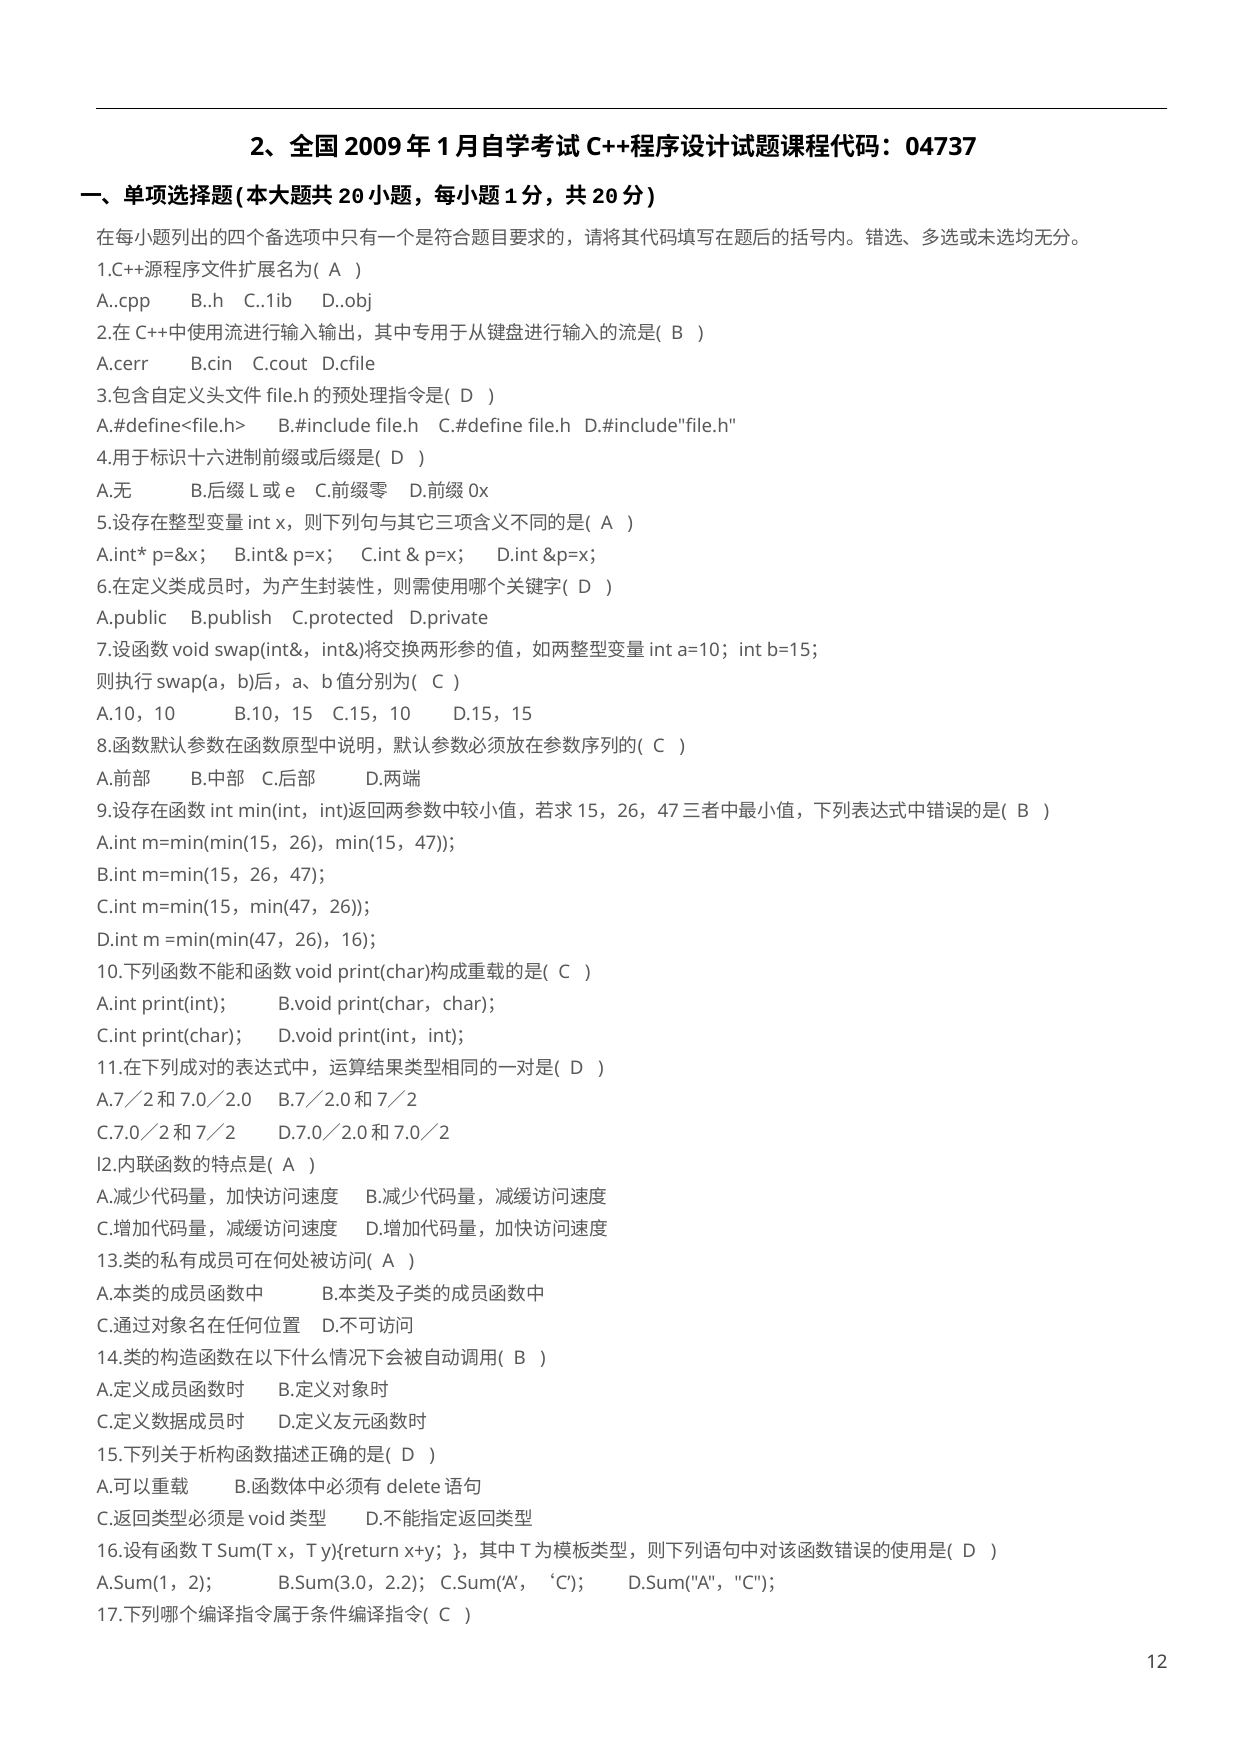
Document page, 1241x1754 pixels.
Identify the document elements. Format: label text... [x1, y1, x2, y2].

text 4.用于标识十六进制前缀或后缀是( D ) [96, 443, 1167, 470]
text 1.C++源程序文件扩展名为( A ) [96, 255, 1167, 282]
text A.可以重载 B.函数体中必须有delete语句 [96, 1471, 1167, 1498]
text 8.函数默认参数在函数原型中说明，默认参数必须放在参数序列的( C ) [96, 731, 1167, 758]
text C.增加代码量，减缓访问速度 D.增加代码量，加快访问速度 [96, 1214, 1167, 1241]
text 14.类的构造函数在以下什么情况下会被自动调用( B ) [96, 1343, 1167, 1370]
text D.int m =min(min(47，26)，16)； [96, 924, 1167, 951]
text 5.设存在整型变量int x，则下列句与其它三项含义不同的是( A ) [96, 507, 1167, 534]
text C.通过对象名在任何位置 D.不可访问 [96, 1310, 1167, 1338]
text 7.设函数void swap(int&，int&)将交换两形参的值，如两整型变量int a=10；int b=15； [96, 634, 1167, 662]
text 11.在下列成对的表达式中，运算结果类型相同的一对是( D ) [96, 1053, 1167, 1080]
text 9.设存在函数int min(int，int)返回两参数中较小值，若求15，26，47三者中最小值，下列表达式中错误的是( B ) [96, 795, 1167, 823]
text 3.包含自定义头文件file.h的预处理指令是( D ) [96, 380, 1167, 407]
text l2.内联函数的特点是( A ) [96, 1149, 1167, 1177]
text C.int m=min(15，min(47，26))； [96, 892, 1167, 919]
text A.int m=min(min(15，26)，min(15，47))； [96, 828, 1167, 855]
subtitle 2、全国2009年1月自学考试C++程序设计试题课程代码：04737 [59, 127, 1167, 163]
text A.本类的成员函数中 B.本类及子类的成员函数中 [96, 1278, 1167, 1305]
text C.定义数据成员时 D.定义友元函数时 [96, 1407, 1167, 1434]
text 10.下列函数不能和函数void print(char)构成重载的是( C ) [96, 956, 1167, 983]
text A.Sum(1，2)； B.Sum(3.0，2.2)； C.Sum(‘A’，‘C’)； D.Sum("A"，"C")； [96, 1568, 1167, 1595]
text A.#define<file.h> B.#include file.h C.#define file.h D.#include"file.h" [96, 412, 1167, 438]
text 在每小题列出的四个备选项中只有一个是符合题目要求的，请将其代码填写在题后的括号内。错选、多选或未选均无分。 [96, 223, 1167, 250]
text A.int* p=&x； B.int& p=x； C.int & p=x； D.int &p=x； [96, 539, 1167, 567]
text A.减少代码量，加快访问速度 B.减少代码量，减缓访问速度 [96, 1182, 1167, 1209]
text 则执行swap(a，b)后，a、b值分别为( C ) [96, 667, 1167, 694]
text A.10，10 B.10，15 C.15，10 D.15，15 [96, 699, 1167, 726]
text 17.下列哪个编译指令属于条件编译指令( C ) [96, 1600, 1167, 1627]
text A.cerr B.cin C.cout D.cfile [96, 350, 1167, 375]
text C.返回类型必须是void类型 D.不能指定返回类型 [96, 1503, 1167, 1531]
text C.int print(char)； D.void print(int，int)； [96, 1021, 1167, 1048]
text A.定义成员函数时 B.定义对象时 [96, 1375, 1167, 1402]
text A.int print(int)； B.void print(char，char)； [96, 988, 1167, 1016]
text B.int m=min(15，26，47)； [96, 860, 1167, 887]
text A.无 B.后缀L或e C.前缀零 D.前缀0x [96, 475, 1167, 502]
text A..cpp B..h C..1ib D..obj [96, 287, 1167, 313]
text A.7／2和7.0／2.0 B.7／2.0和7／2 [96, 1085, 1167, 1112]
text A.public B.publish C.protected D.private [96, 604, 1167, 629]
text 13.类的私有成员可在何处被访问( A ) [96, 1246, 1167, 1273]
text 6.在定义类成员时，为产生封装性，则需使用哪个关键字( D ) [96, 572, 1167, 599]
text C.7.0／2和7／2 D.7.0／2.0和7.0／2 [96, 1117, 1167, 1144]
text A.前部 B.中部 C.后部 D.两端 [96, 763, 1167, 790]
text 2.在C++中使用流进行输入输出，其中专用于从键盘进行输入的流是( B ) [96, 318, 1167, 345]
subtitle 一、单项选择题(本大题共20小题，每小题1分，共20分) [80, 178, 1167, 210]
text 15.下列关于析构函数描述正确的是( D ) [96, 1439, 1167, 1466]
text 16.设有函数T Sum(T x，T y){return x+y；}，其中T为模板类型，则下列语句中对该函数错误的使用是( D ) [96, 1536, 1167, 1563]
